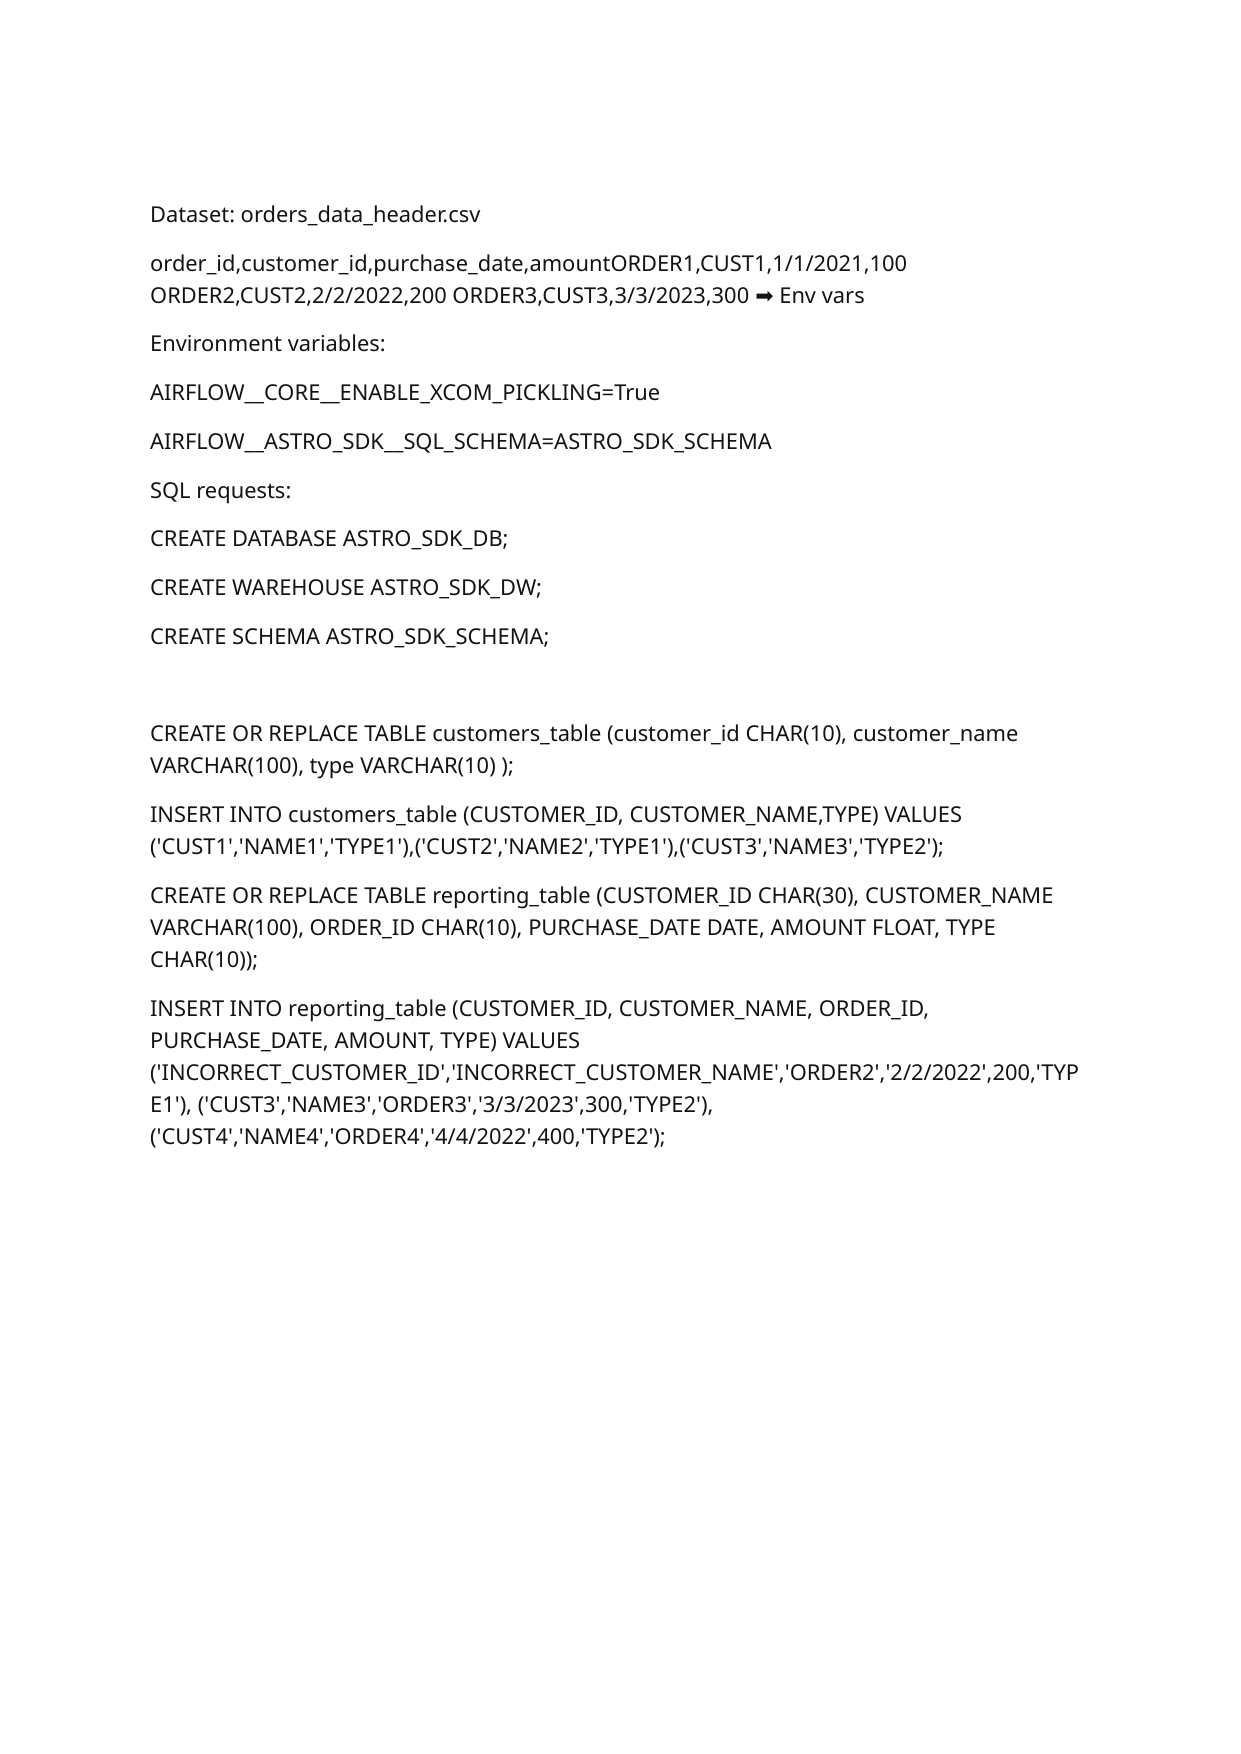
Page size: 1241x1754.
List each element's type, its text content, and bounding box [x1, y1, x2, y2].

text CREATE DATABASE ASTRO_SDK_DB; [150, 523, 1090, 553]
text AIRFLOW__CORE__ENABLE_XCOM_PICKLING=True [150, 377, 1090, 407]
text CREATE OR REPLACE TABLE customers_table (customer_id CHAR(10), customer_name VARCHAR(100), type VARCHAR(10) ); [150, 718, 1090, 780]
text Dataset: orders_data_header.csv [150, 199, 1090, 228]
text SQL requests: [150, 474, 1090, 504]
text order_id,customer_id,purchase_date,amountORDER1,CUST1,1/1/2021,100 ORDER2,CUST2,2/2/2022,200 ORDER3,CUST3,3/3/2023,300 ➡️ Env vars [150, 247, 1090, 309]
text INSERT INTO customers_table (CUSTOMER_ID, CUSTOMER_NAME,TYPE) VALUES ('CUST1','NAME1','TYPE1'),('CUST2','NAME2','TYPE1'),('CUST3','NAME3','TYPE2'); [150, 799, 1090, 861]
text CREATE SCHEMA ASTRO_SDK_SCHEMA; [150, 621, 1090, 651]
text AIRFLOW__ASTRO_SDK__SQL_SCHEMA=ASTRO_SDK_SCHEMA [150, 426, 1090, 456]
text CREATE WAREHOUSE ASTRO_SDK_DW; [150, 572, 1090, 602]
text CREATE OR REPLACE TABLE reporting_table (CUSTOMER_ID CHAR(30), CUSTOMER_NAME VARCHAR(100), ORDER_ID CHAR(10), PURCHASE_DATE DATE, AMOUNT FLOAT, TYPE CHAR(10)); [150, 880, 1090, 974]
text Environment variables: [150, 328, 1090, 358]
text INSERT INTO reporting_table (CUSTOMER_ID, CUSTOMER_NAME, ORDER_ID, PURCHASE_DATE, AMOUNT, TYPE) VALUES ('INCORRECT_CUSTOMER_ID','INCORRECT_CUSTOMER_NAME','ORDER2','2/2/2022',200,'TYPE1'), ('CUST3','NAME3','ORDER3','3/3/2023',300,'TYPE2'), ('CUST4','NAME4','ORDER4','4/4/2022',400,'TYPE2'); [150, 993, 1090, 1151]
